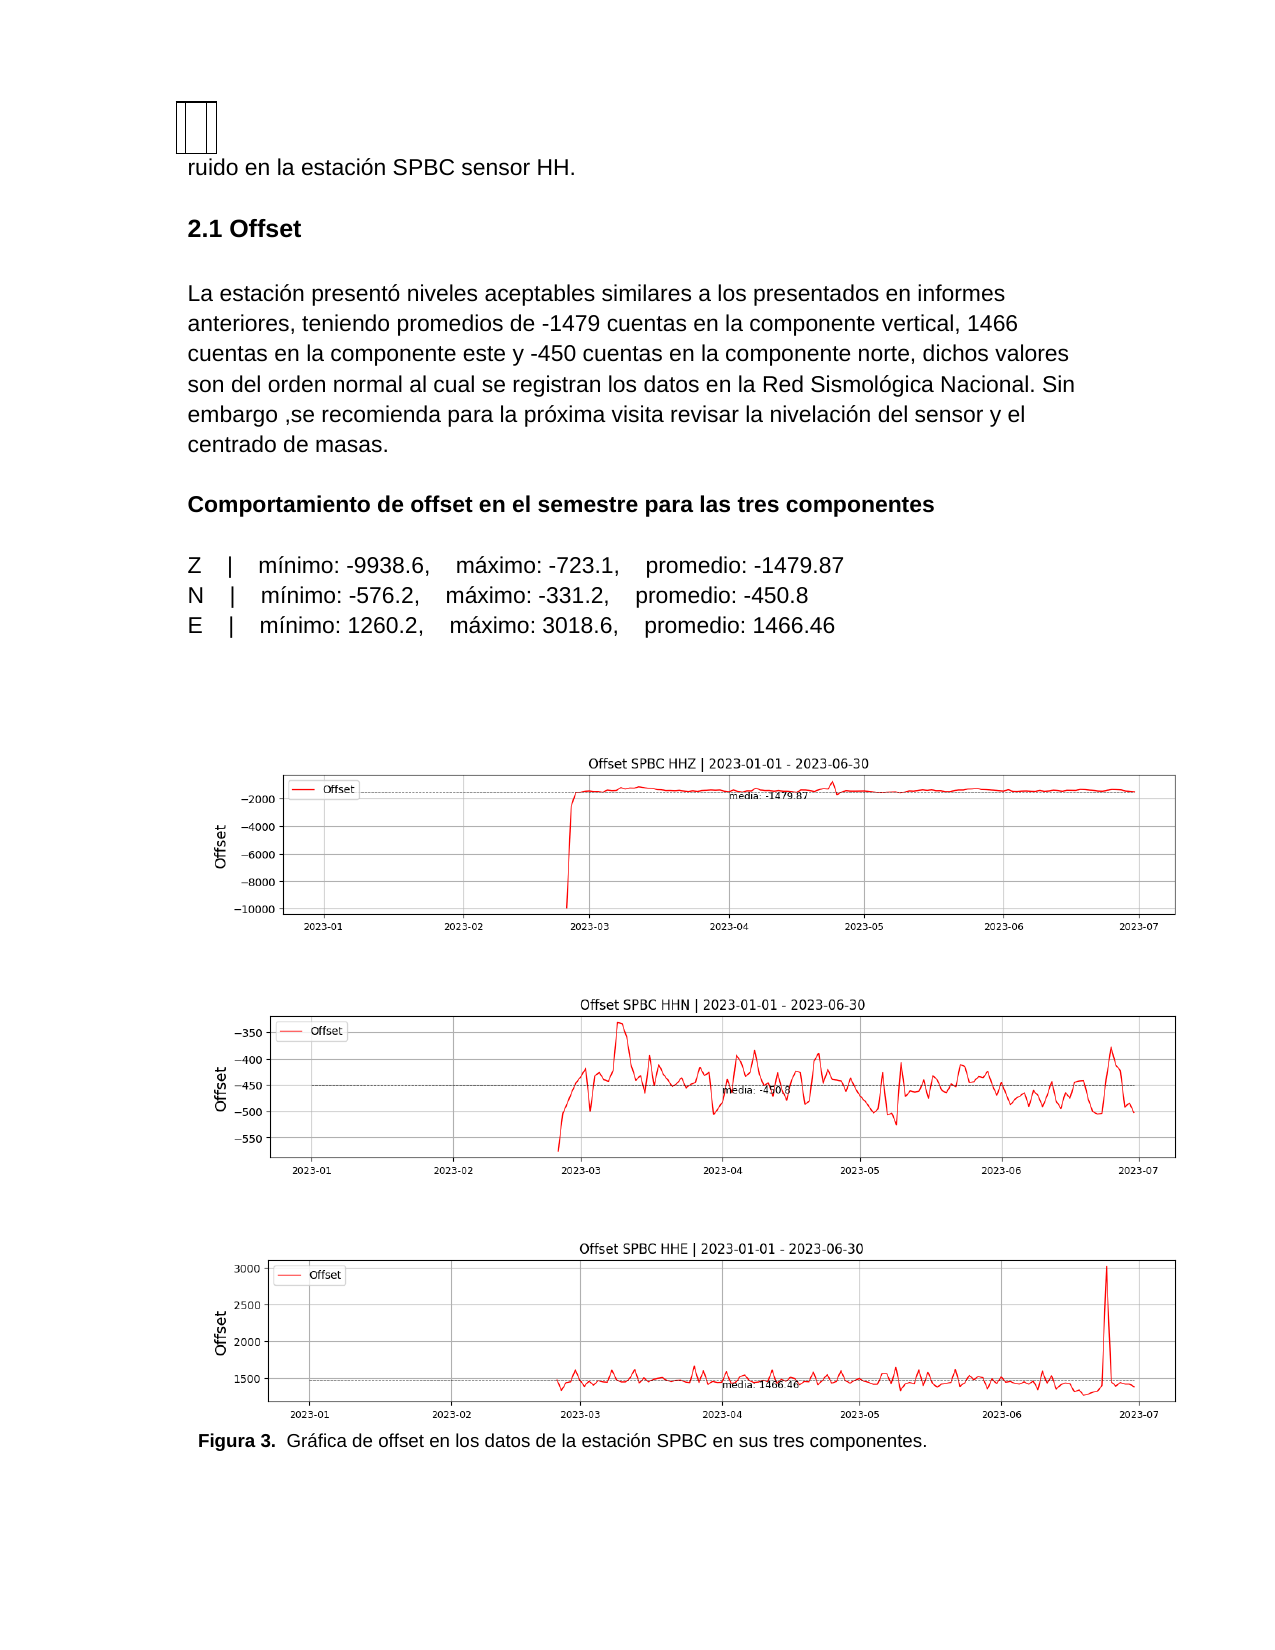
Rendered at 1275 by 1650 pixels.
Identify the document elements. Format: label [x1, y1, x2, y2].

picture [206, 942, 1182, 1183]
picture [206, 702, 1182, 939]
text [187, 153, 1087, 1476]
picture [206, 1186, 1182, 1427]
